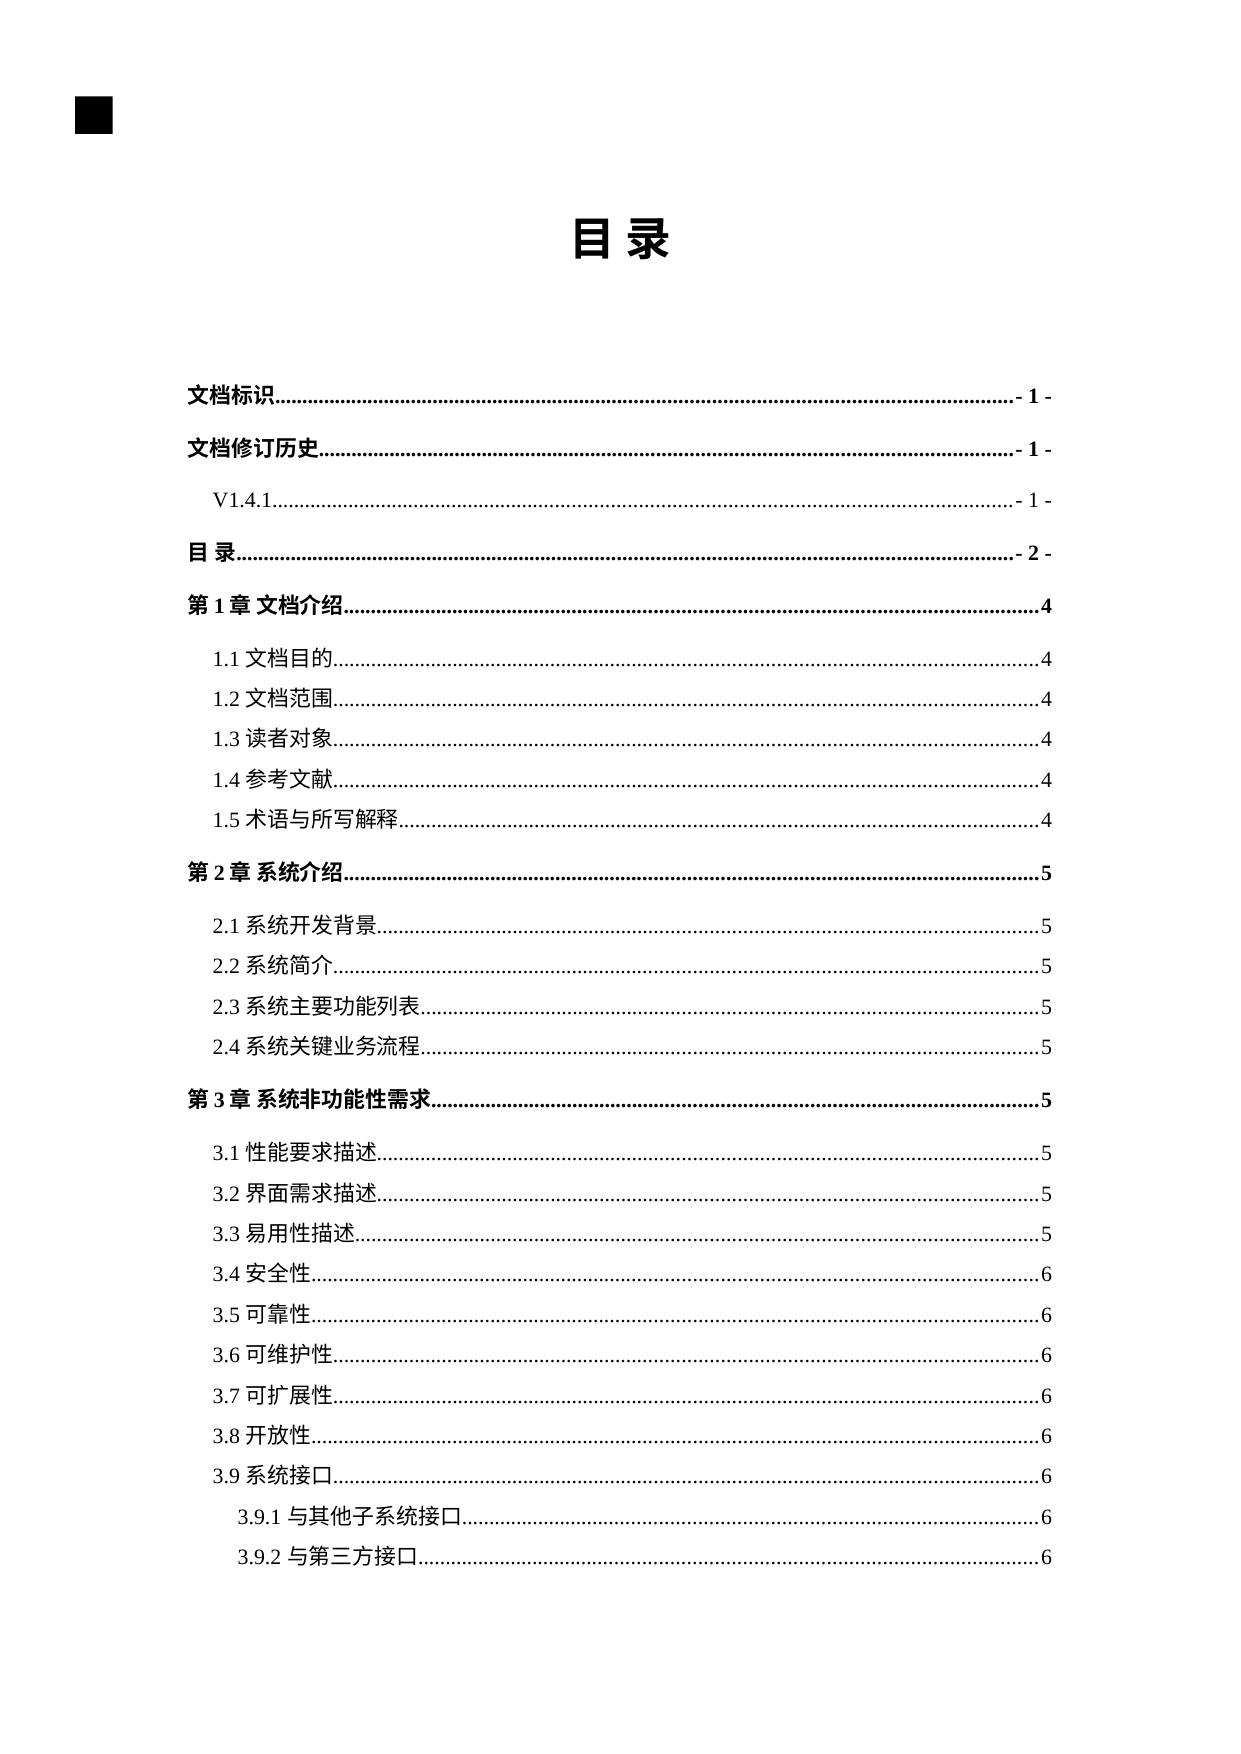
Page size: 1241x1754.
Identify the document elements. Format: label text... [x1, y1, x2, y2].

text 3.3 易用性描述 5 [212, 1216, 1053, 1248]
text 文档修订历史 - 1 - [187, 430, 1053, 463]
text 2.4 系统关键业务流程 5 [212, 1029, 1053, 1061]
text 1.2 文档范围 4 [212, 681, 1053, 713]
text 3.9.2 与第三方接口 6 [237, 1539, 1053, 1571]
text 文档标识 - 1 - [187, 377, 1053, 410]
text 2.3 系统主要功能列表 5 [212, 988, 1053, 1021]
text 3.7 可扩展性 6 [212, 1377, 1053, 1410]
text V1.4.1 - 1 - [212, 483, 1053, 516]
text 2.2 系统简介 5 [212, 948, 1053, 981]
text 第2章 系统介绍 5 [187, 855, 1053, 887]
text 目 录 - 2 - [187, 534, 1053, 567]
text 3.9 系统接口 6 [212, 1458, 1053, 1491]
text 3.9.1 与其他子系统接口 6 [237, 1498, 1053, 1531]
subtitle 目 录 [187, 187, 1053, 284]
text 3.8 开放性 6 [212, 1418, 1053, 1450]
text 第3章 系统非功能性需求 5 [187, 1082, 1053, 1114]
text 1.5 术语与所写解释 4 [212, 802, 1053, 834]
text 3.4 安全性 6 [212, 1256, 1053, 1288]
text 3.6 可维护性 6 [212, 1337, 1053, 1369]
text 2.1 系统开发背景 5 [212, 908, 1053, 940]
text 1.3 读者对象 4 [212, 721, 1053, 753]
text 1.4 参考文献 4 [212, 761, 1053, 794]
text 3.5 可靠性 6 [212, 1296, 1053, 1329]
text 第1章 文档介绍 4 [187, 587, 1053, 620]
text 3.2 界面需求描述 5 [212, 1175, 1053, 1208]
text 1.1 文档目的 4 [212, 640, 1053, 673]
text 3.1 性能要求描述 5 [212, 1135, 1053, 1167]
